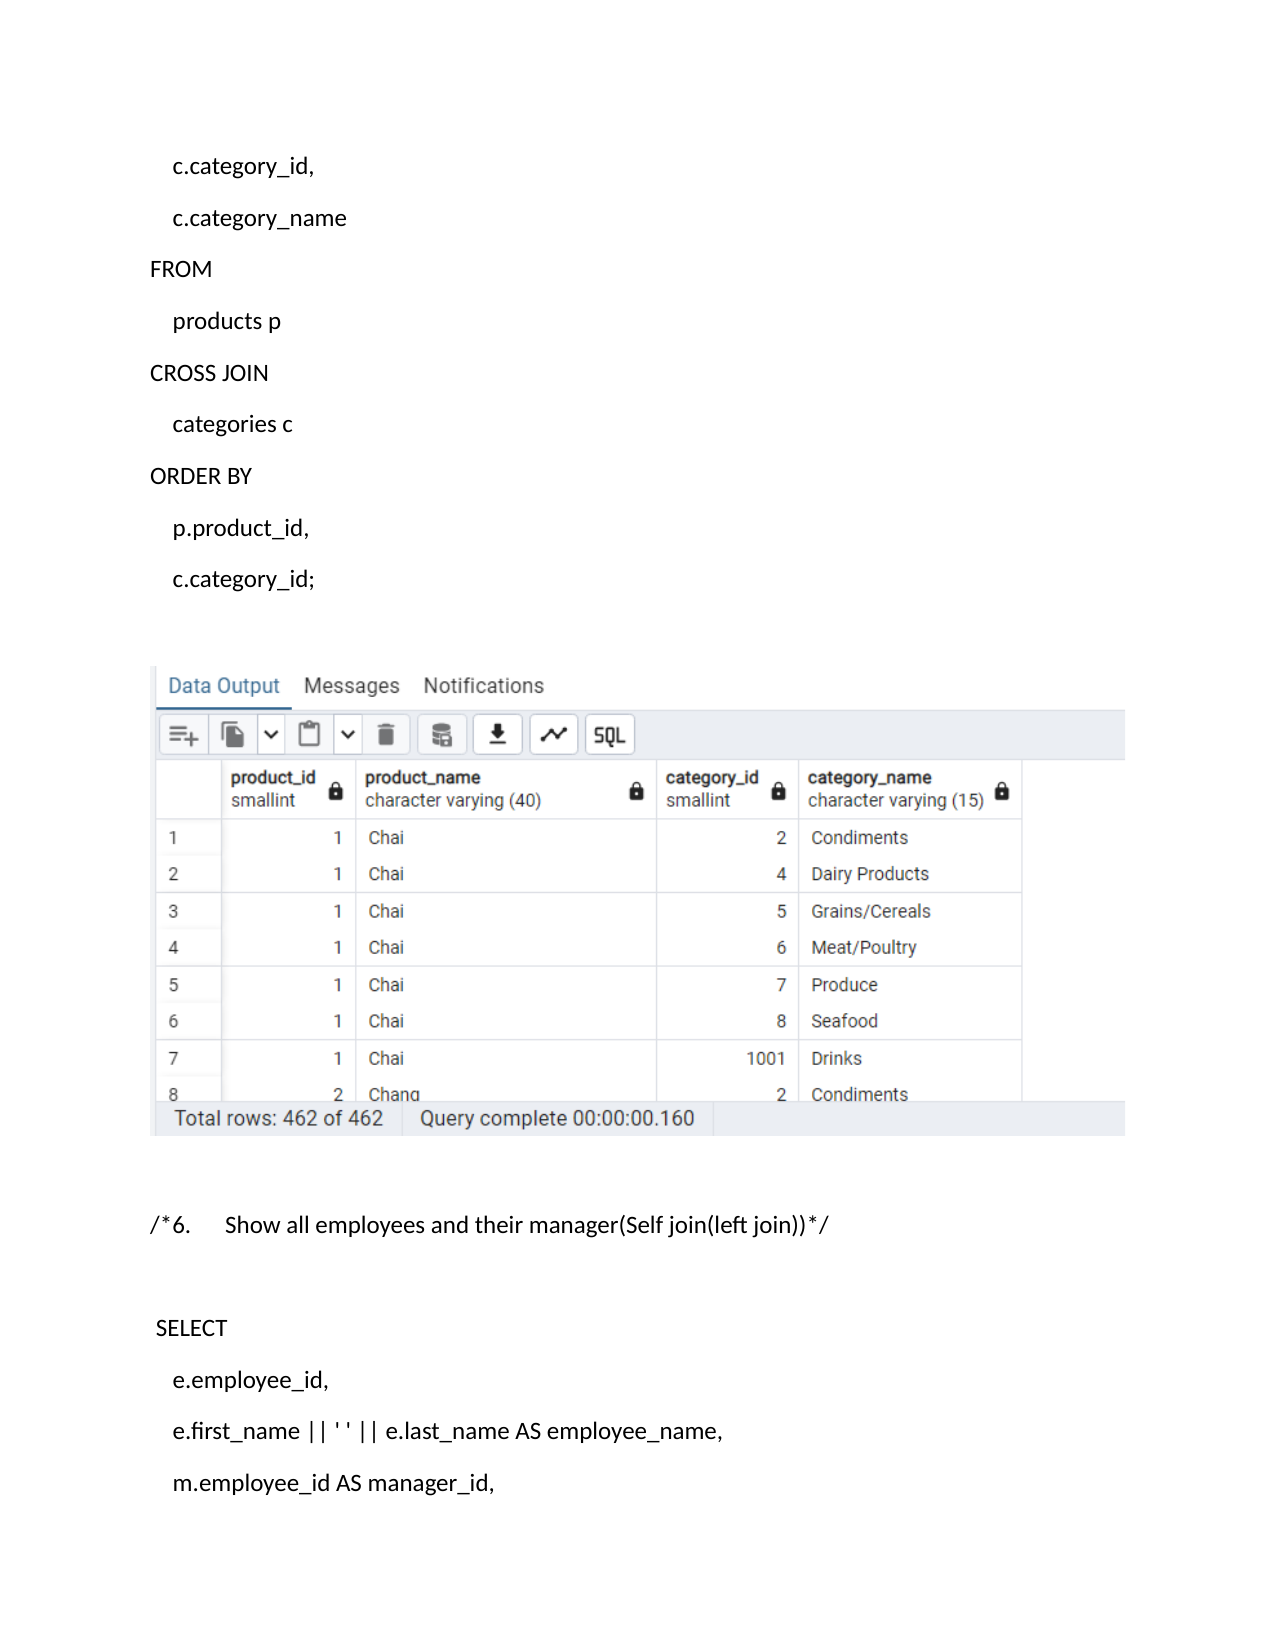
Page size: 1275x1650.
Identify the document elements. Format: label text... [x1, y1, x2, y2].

text FROM [150, 253, 1125, 284]
text /*6. Show all employees and their manager(Self join(left join))*/ [150, 1209, 1125, 1239]
text c.category_id; [150, 563, 1125, 594]
text CROSS JOIN [150, 357, 1125, 387]
text e.first_name || ' ' || e.last_name AS employee_name, [150, 1416, 1125, 1446]
text SELECT [150, 1312, 1125, 1343]
text products p [150, 305, 1125, 336]
text e.employee_id, [150, 1364, 1125, 1394]
text m.employee_id AS manager_id, [150, 1467, 1125, 1498]
text p.product_id, [150, 512, 1125, 542]
picture [150, 666, 1125, 1136]
text c.category_id, [150, 150, 1125, 181]
text c.category_name [150, 202, 1125, 232]
text ORDER BY [150, 460, 1125, 491]
text categories c [150, 408, 1125, 439]
